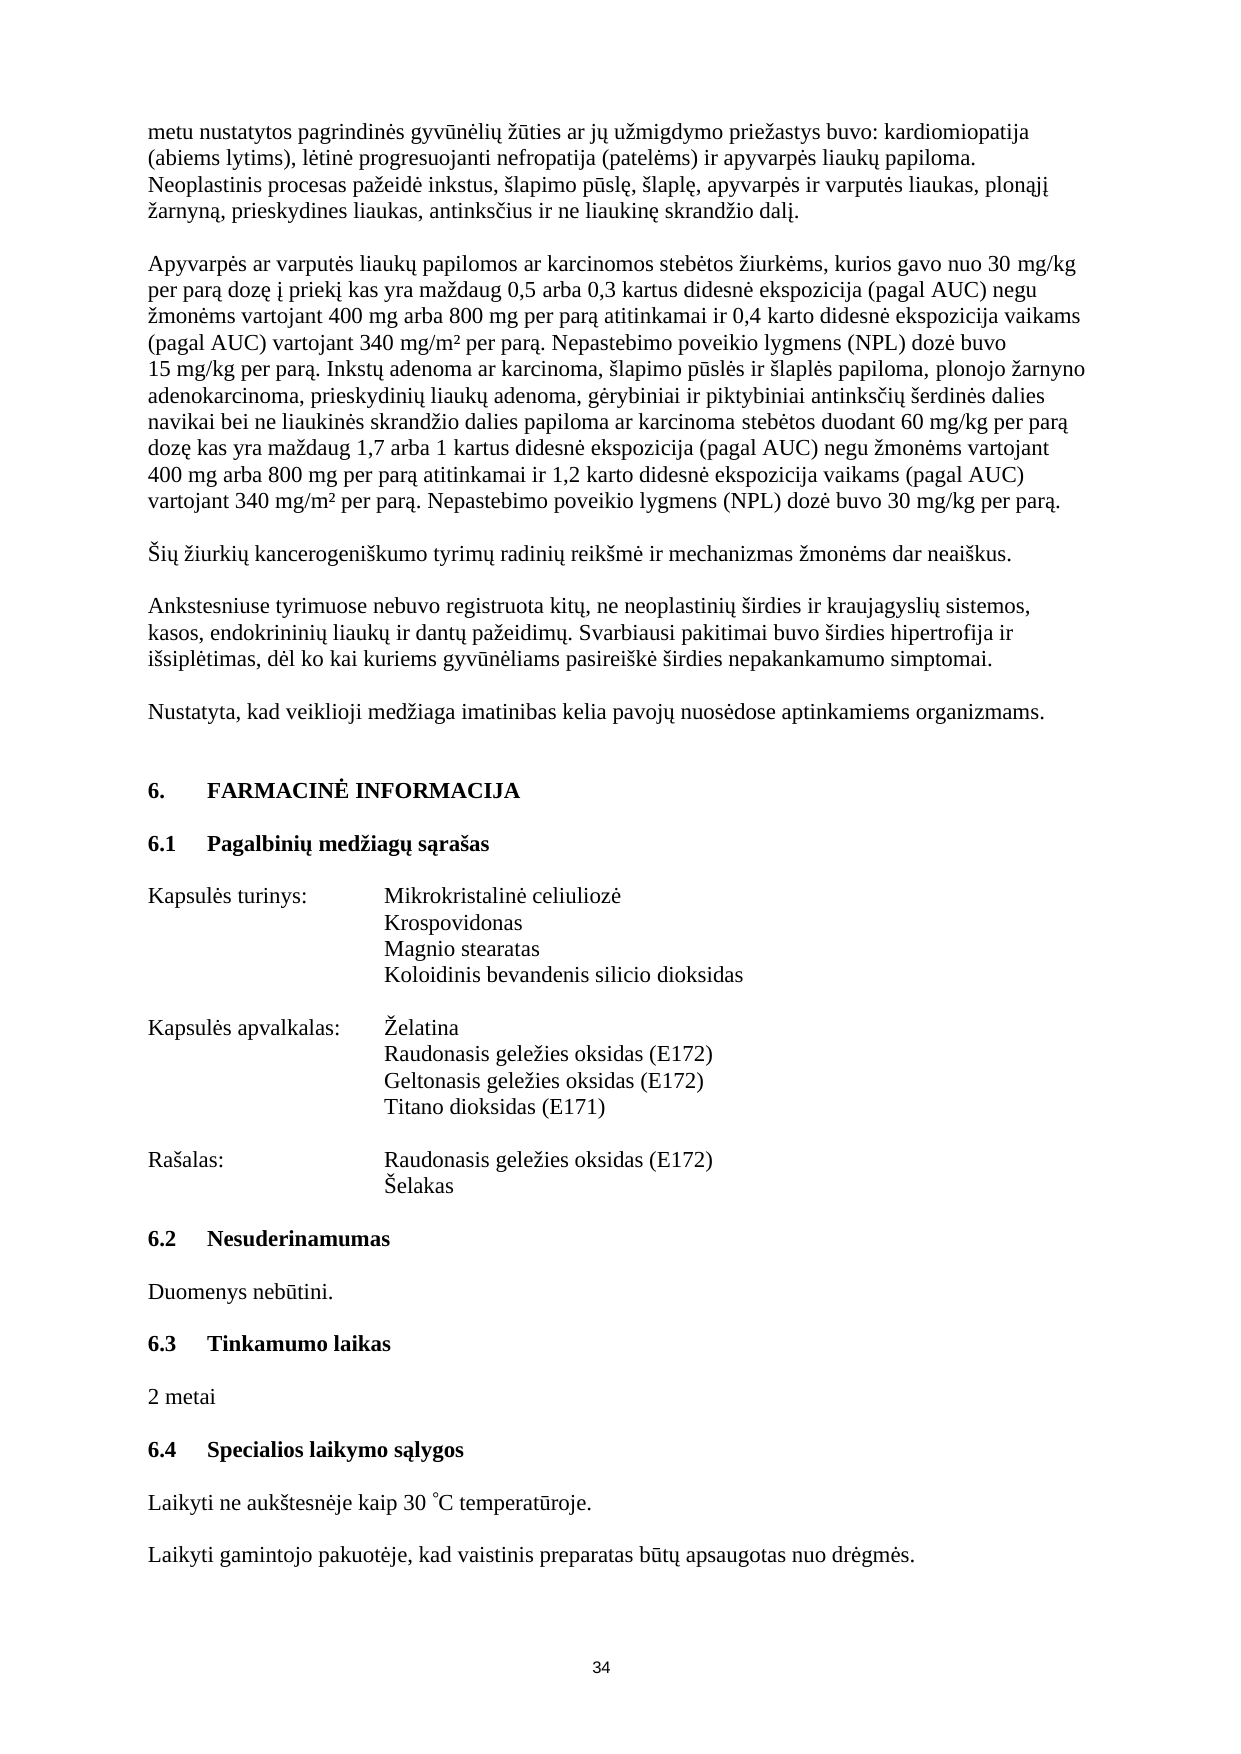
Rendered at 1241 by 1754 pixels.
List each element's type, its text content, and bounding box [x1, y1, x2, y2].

text Kapsulės apvalkalas: Želatina [148, 1014, 1092, 1041]
text Rašalas: Raudonasis geležies oksidas (E172) [148, 1146, 1092, 1172]
text Koloidinis bevandenis silicio dioksidas [384, 961, 1092, 988]
text Nustatyta, kad veiklioji medžiaga imatinibas kelia pavojų nuosėdose aptinkamiems organizmams. [148, 698, 1092, 724]
text Kapsulės turinys: Mikrokristalinė celiuliozė [148, 882, 1092, 909]
text 6.4 Specialios laikymo sąlygos [148, 1436, 1092, 1462]
text Raudonasis geležies oksidas (E172) [384, 1041, 1092, 1067]
text Geltonasis geležies oksidas (E172) [384, 1067, 1092, 1093]
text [148, 118, 1092, 223]
text Šių žiurkių kancerogeniškumo tyrimų radinių reikšmė ir mechanizmas žmonėms dar neaiškus. [148, 540, 1092, 566]
text Duomenys nebūtini. [148, 1278, 1092, 1304]
text Šelakas [384, 1172, 1092, 1199]
text Laikyti gamintojo pakuotėje, kad vaistinis preparatas būtų apsaugotas nuo drėgmės. [148, 1541, 1092, 1568]
text 6.3 Tinkamumo laikas [148, 1330, 1092, 1357]
text Titano dioksidas (E171) [384, 1093, 1092, 1119]
text Laikyti ne aukštesnėje kaip 30 C temperatūroje. [148, 1488, 1092, 1515]
text 6.2 Nesuderinamumas [148, 1225, 1092, 1251]
text 6.1 Pagalbinių medžiagų sąrašas [148, 830, 1092, 856]
text 2 metai [148, 1383, 1092, 1409]
text Magnio stearatas [384, 935, 1092, 961]
text Apyvarpės ar varputės liaukų papilomos ar karcinomos stebėtos žiurkėms, kurios gavo nuo 30 mg/kg per parą dozę į priekį kas yra maždaug 0,5 arba 0,3 kartus didesnė ekspozicija (pagal AUC) negu žmonėms vartojant 400 mg arba 800 mg per parą atitinkamai ir 0,4 karto didesnė ekspozicija vaikams (pagal AUC) vartojant 340 mg/m² per parą. Nepastebimo poveikio lygmens (NPL) dozė buvo 15 mg/kg per parą. Inkstų adenoma ar karcinoma, šlapimo pūslės ir šlaplės papiloma, plonojo žarnyno adenokarcinoma, prieskydinių liaukų adenoma, gėrybiniai ir piktybiniai antinksčių šerdinės dalies navikai bei ne liaukinės skrandžio dalies papiloma ar karcinoma stebėtos duodant 60 mg/kg per parą dozę kas yra maždaug 1,7 arba 1 kartus didesnė ekspozicija (pagal AUC) negu žmonėms vartojant 400 mg arba 800 mg per parą atitinkamai ir 1,2 karto didesnė ekspozicija vaikams (pagal AUC) vartojant 340 mg/m² per parą. Nepastebimo poveikio lygmens (NPL) dozė buvo 30 mg/kg per parą. [148, 250, 1092, 513]
text Krospovidonas [384, 909, 1092, 935]
text Ankstesniuse tyrimuose nebuvo registruota kitų, ne neoplastinių širdies ir kraujagyslių sistemos, kasos, endokrininių liaukų ir dantų pažeidimų. Svarbiausi pakitimai buvo širdies hipertrofija ir išsiplėtimas, dėl ko kai kuriems gyvūnėliams pasireiškė širdies nepakankamumo simptomai. [148, 592, 1092, 672]
text 6. farmacinė informacija [148, 777, 1092, 803]
